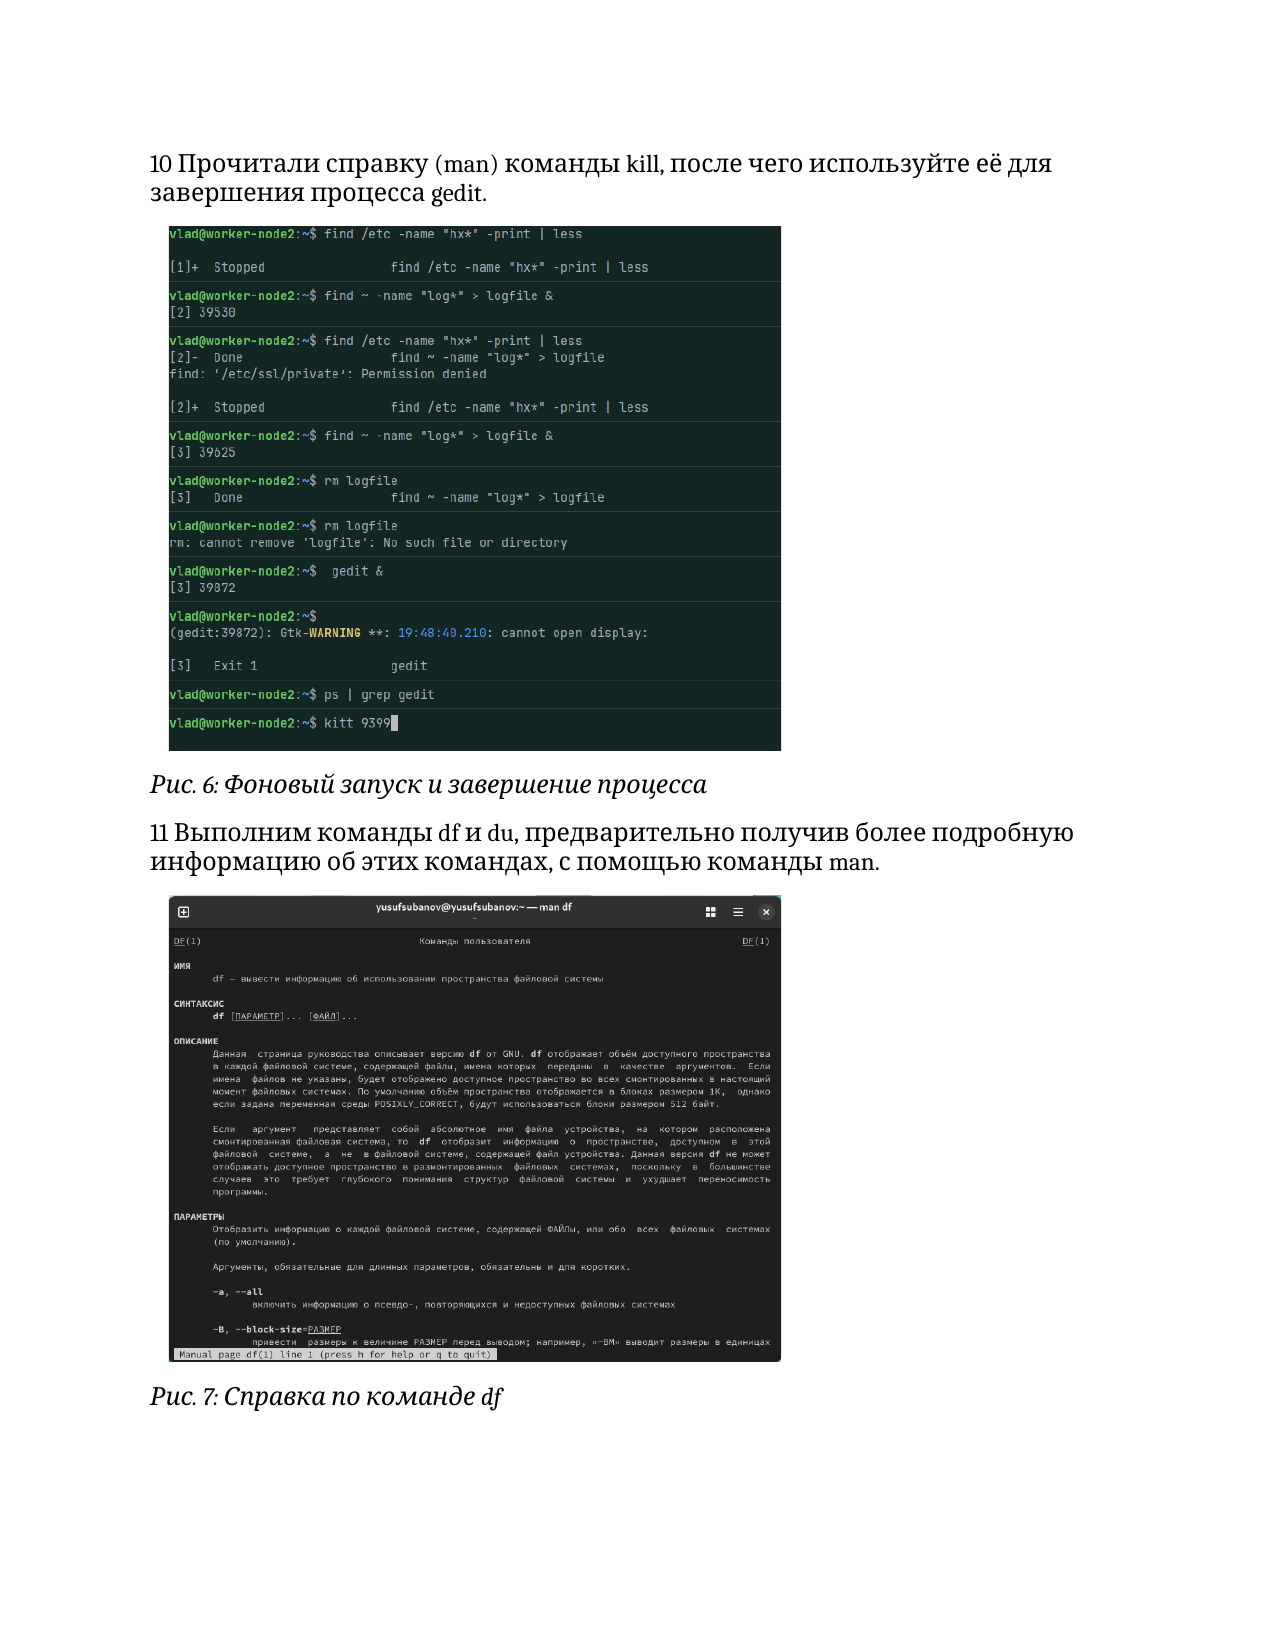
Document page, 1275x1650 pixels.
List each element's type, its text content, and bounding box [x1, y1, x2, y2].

picture [168, 895, 782, 1362]
text 11 Выполним команды df и du, предварительно получив более подробную информацию об этих командах, с помощью команды man. [150, 819, 1125, 876]
text Рис. 7: Справка по команде df [150, 1382, 1125, 1411]
text Рис. 6: Фоновый запуск и завершение процесса [150, 771, 1125, 800]
picture [168, 226, 782, 751]
text 10 Прочитали справку (man) команды kill, после чего используйте её для завершения процесса gedit. [150, 150, 1125, 207]
